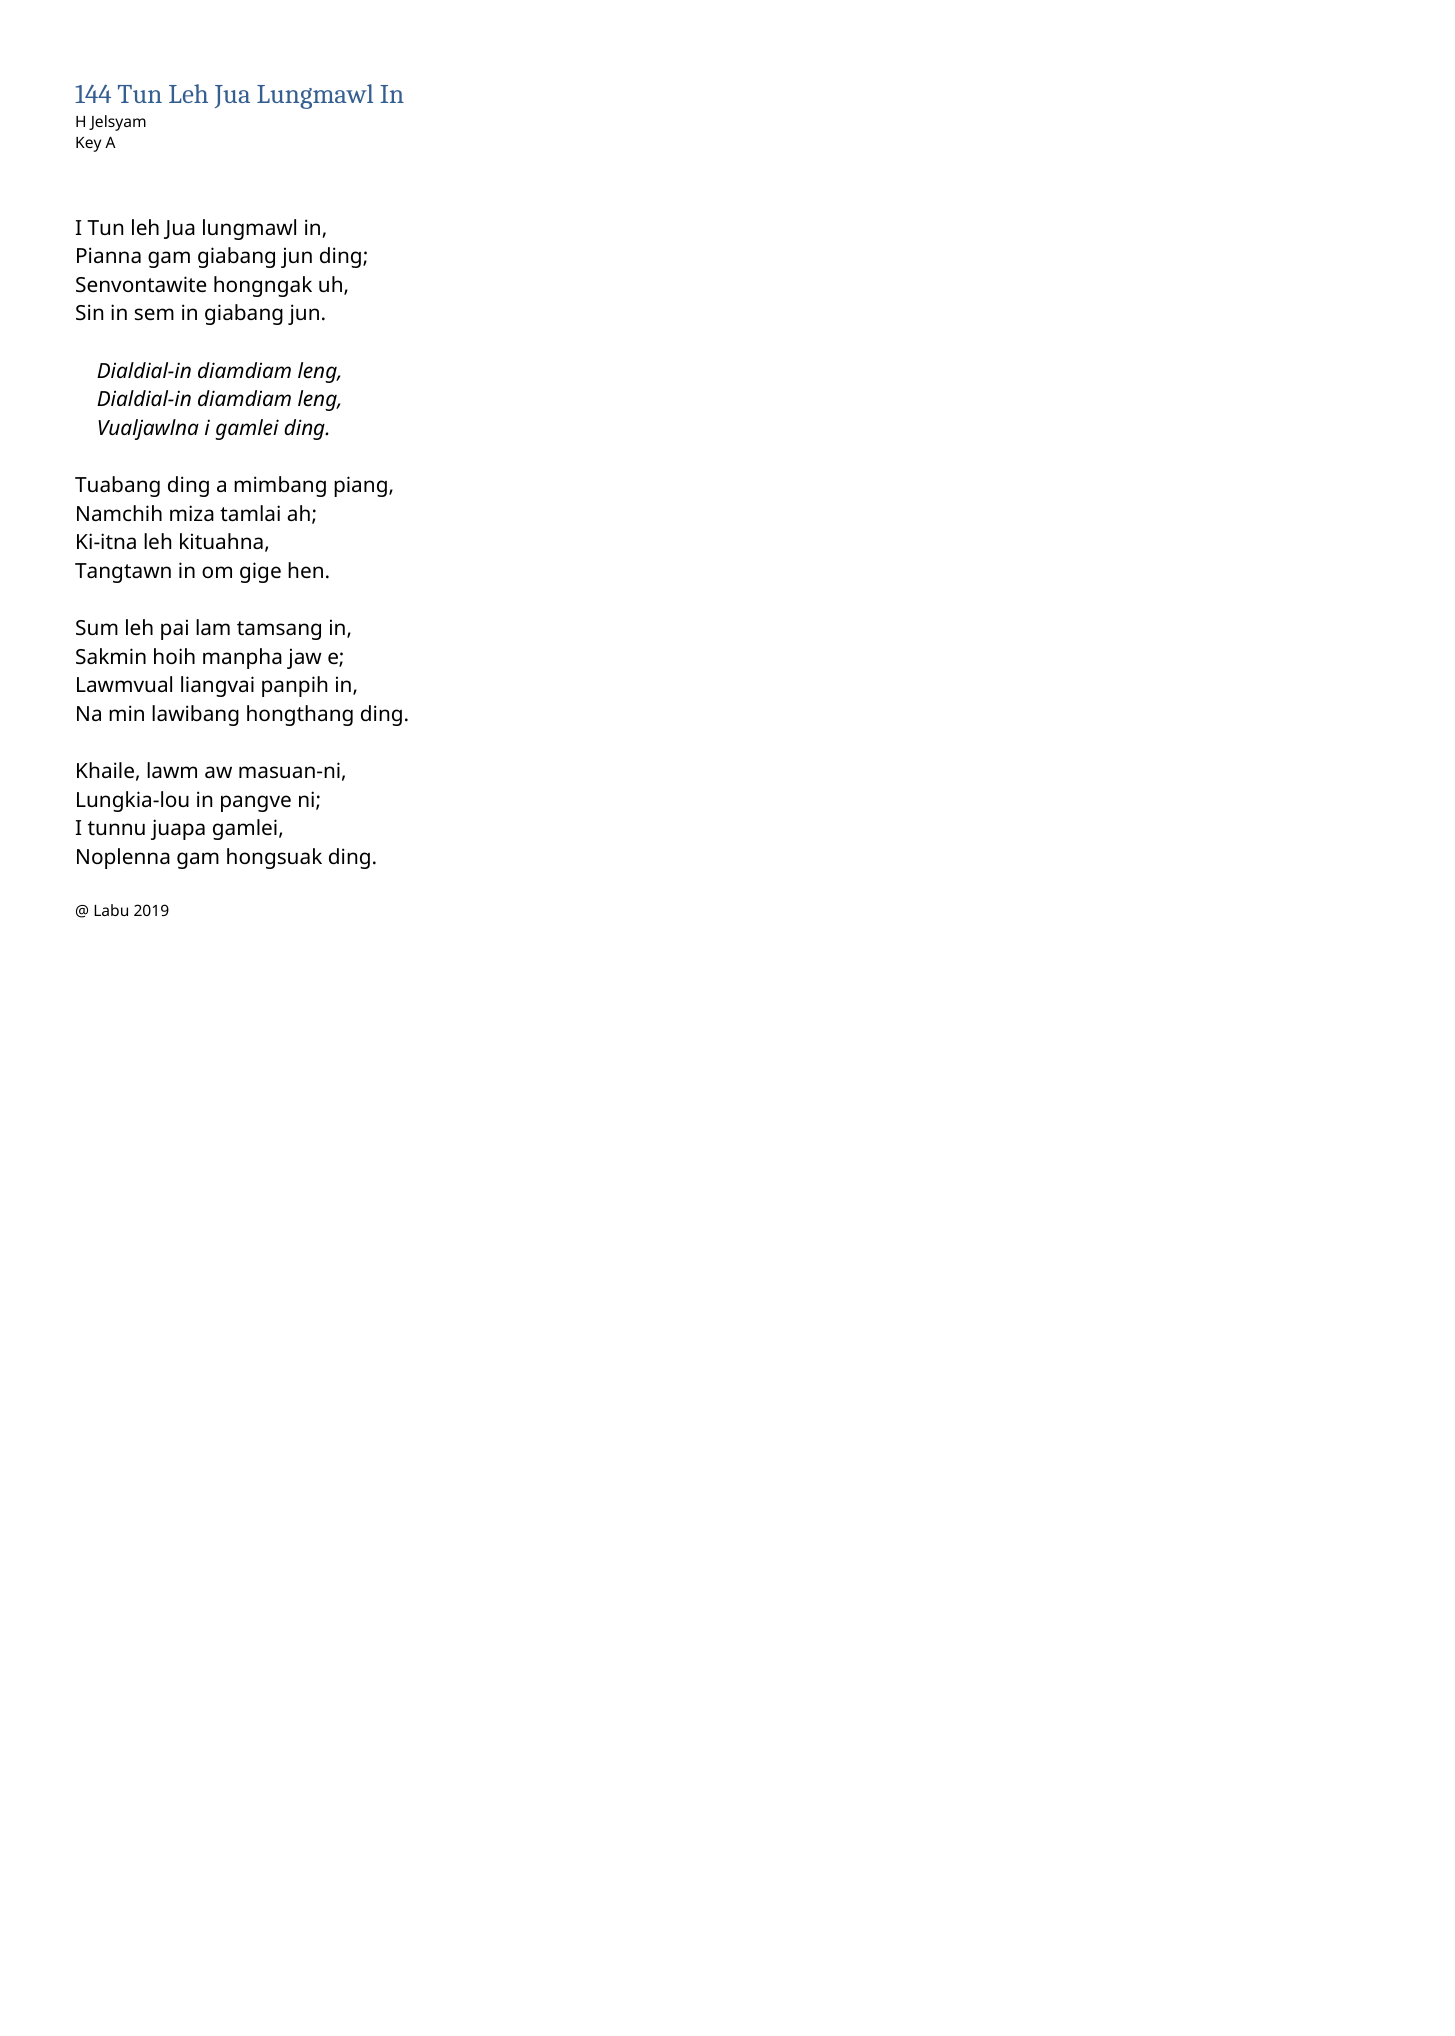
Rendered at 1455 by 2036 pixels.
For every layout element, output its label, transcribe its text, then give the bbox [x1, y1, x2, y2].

text Sum leh pai lam tamsang in, Sakmin hoih manpha jaw e; Lawmvual liangvai panpih in, Na min lawibang hongthang ding. [75, 613, 1379, 727]
text Tuabang ding a mimbang piang, Namchih miza tamlai ah; Ki-itna leh kituahna, Tangtawn in om gige hen. [75, 471, 1379, 584]
text Dialdial-in diamdiam leng, Dialdial-in diamdiam leng, Vualjawlna i gamlei ding. [75, 356, 1379, 441]
text Khaile, lawm aw masuan-ni, Lungkia-lou in pangve ni; I tunnu juapa gamlei, Noplenna gam hongsuak ding. [75, 756, 1379, 870]
text @ Labu 2019 [75, 899, 1379, 952]
text I Tun leh Jua lungmawl in, Pianna gam giabang jun ding; Senvontawite hongngak uh, Sin in sem in giabang jun. [75, 213, 1379, 327]
text H Jelsyam Key A [75, 110, 1379, 184]
subtitle 144 Tun Leh Jua Lungmawl In [75, 79, 1379, 110]
